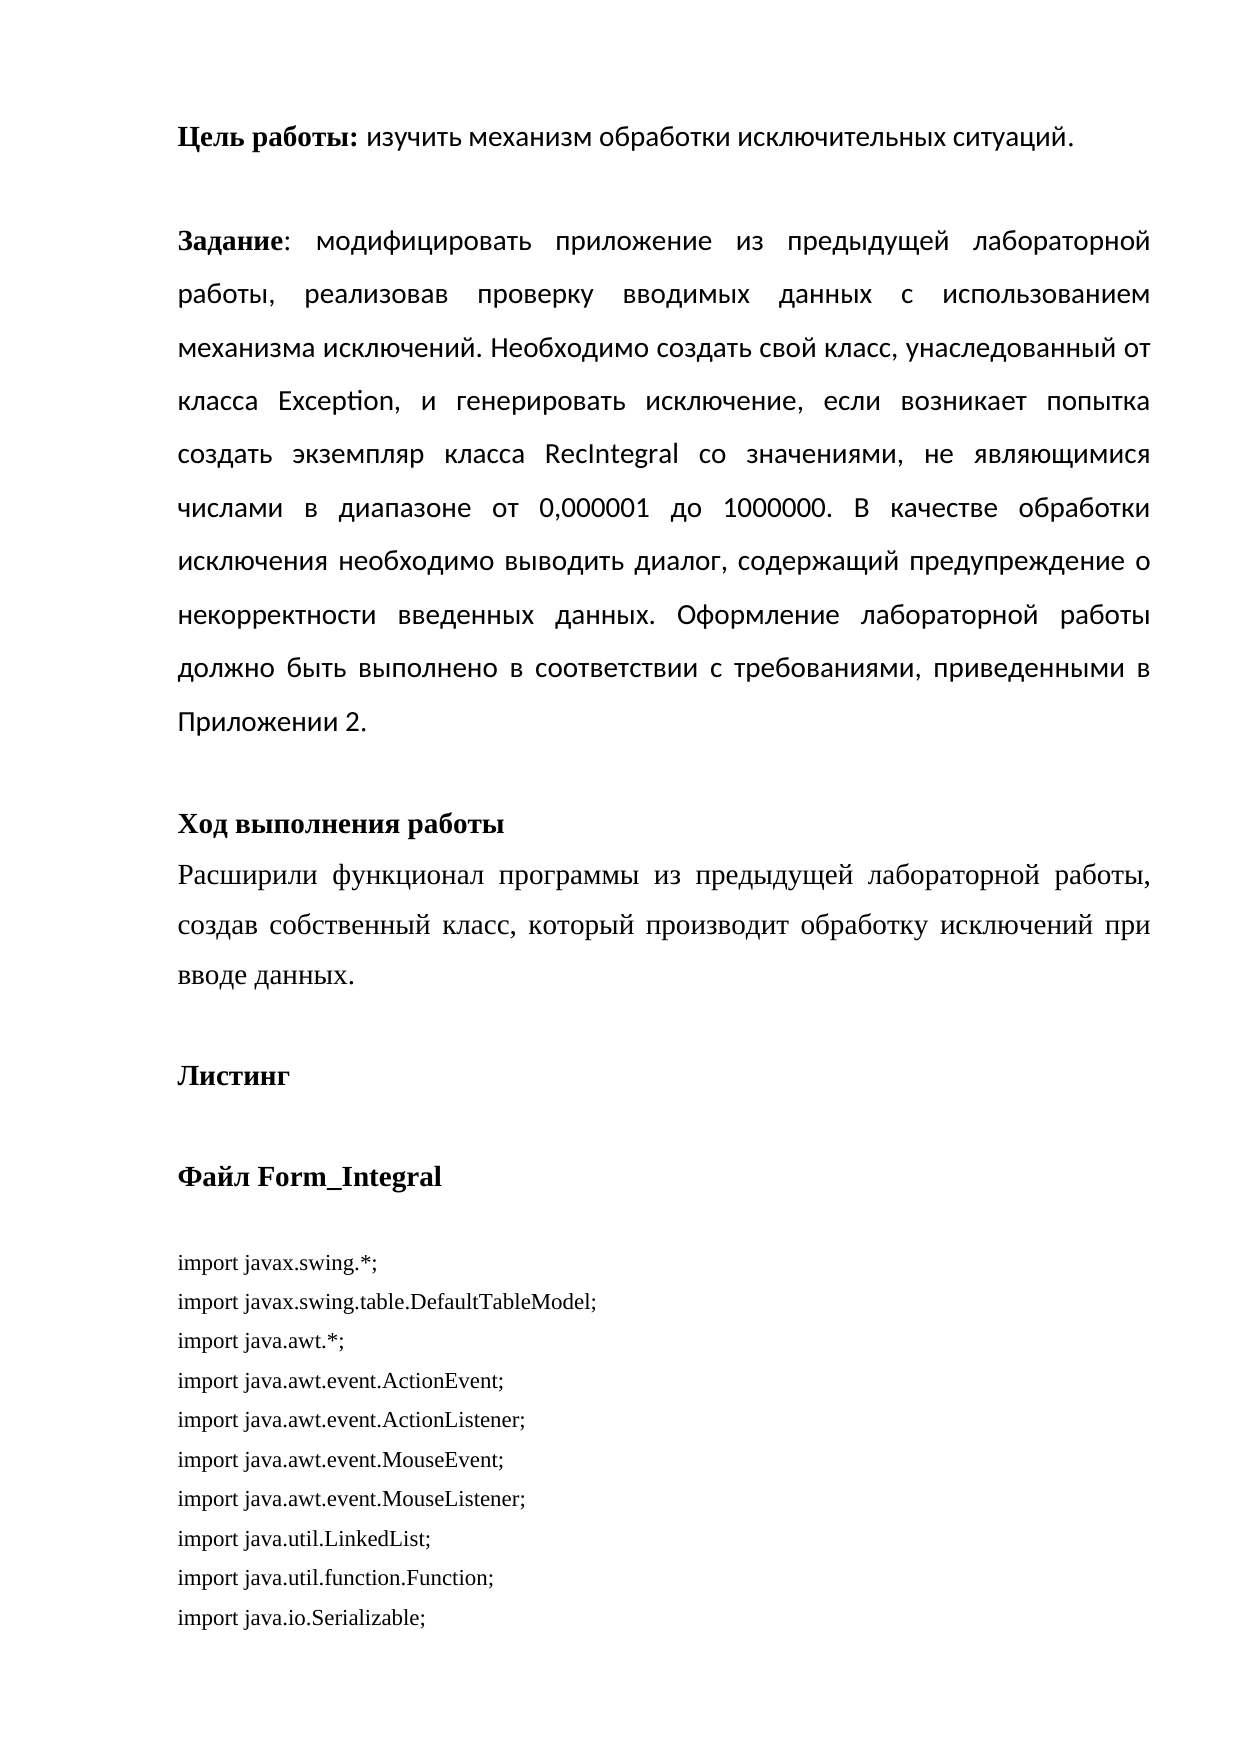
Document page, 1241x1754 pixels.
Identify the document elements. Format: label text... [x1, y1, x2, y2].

text import java.awt.event.MouseListener; [177, 1485, 1152, 1512]
list Ход выполнения работы [177, 807, 1152, 840]
text import java.io.Serializable; [177, 1604, 1152, 1630]
text import java.awt.event.MouseEvent; [177, 1446, 1152, 1472]
text Цель работы: изучить механизм обработки исключительных ситуаций. [177, 118, 1152, 154]
text import java.util.function.Function; [177, 1564, 1152, 1591]
text import java.awt.*; [177, 1327, 1152, 1354]
text import javax.swing.table.DefaultTableModel; [177, 1288, 1152, 1314]
text Задание: модифицировать приложение из предыдущей лабораторной работы, реализовав проверку вводимых данных с использованием механизма исключений. Необходимо создать свой класс, унаследованный от класса Exception, и генерировать исключение, если возникает попытка создать экземпляр класса RecIntegral со значениями, не являющимися числами в диапазоне от 0,000001 до 1000000. В качестве обработки исключения необходимо выводить диалог, содержащий предупреждение о некорректности введенных данных. Оформление лабораторной работы должно быть выполнено в соответствии с требованиями, приведенными в Приложении 2. [177, 222, 1152, 738]
list Файл Form_Integral [177, 1159, 1152, 1192]
list Расширили функционал программы из предыдущей лабораторной работы, создав собственный класс, который производит обработку исключений при вводе данных. [177, 857, 1152, 991]
text import javax.swing.*; [177, 1248, 1152, 1275]
text import java.awt.event.ActionEvent; [177, 1367, 1152, 1393]
text import java.awt.event.ActionListener; [177, 1406, 1152, 1433]
text import java.util.LinkedList; [177, 1525, 1152, 1551]
list Листинг [177, 1058, 1152, 1092]
